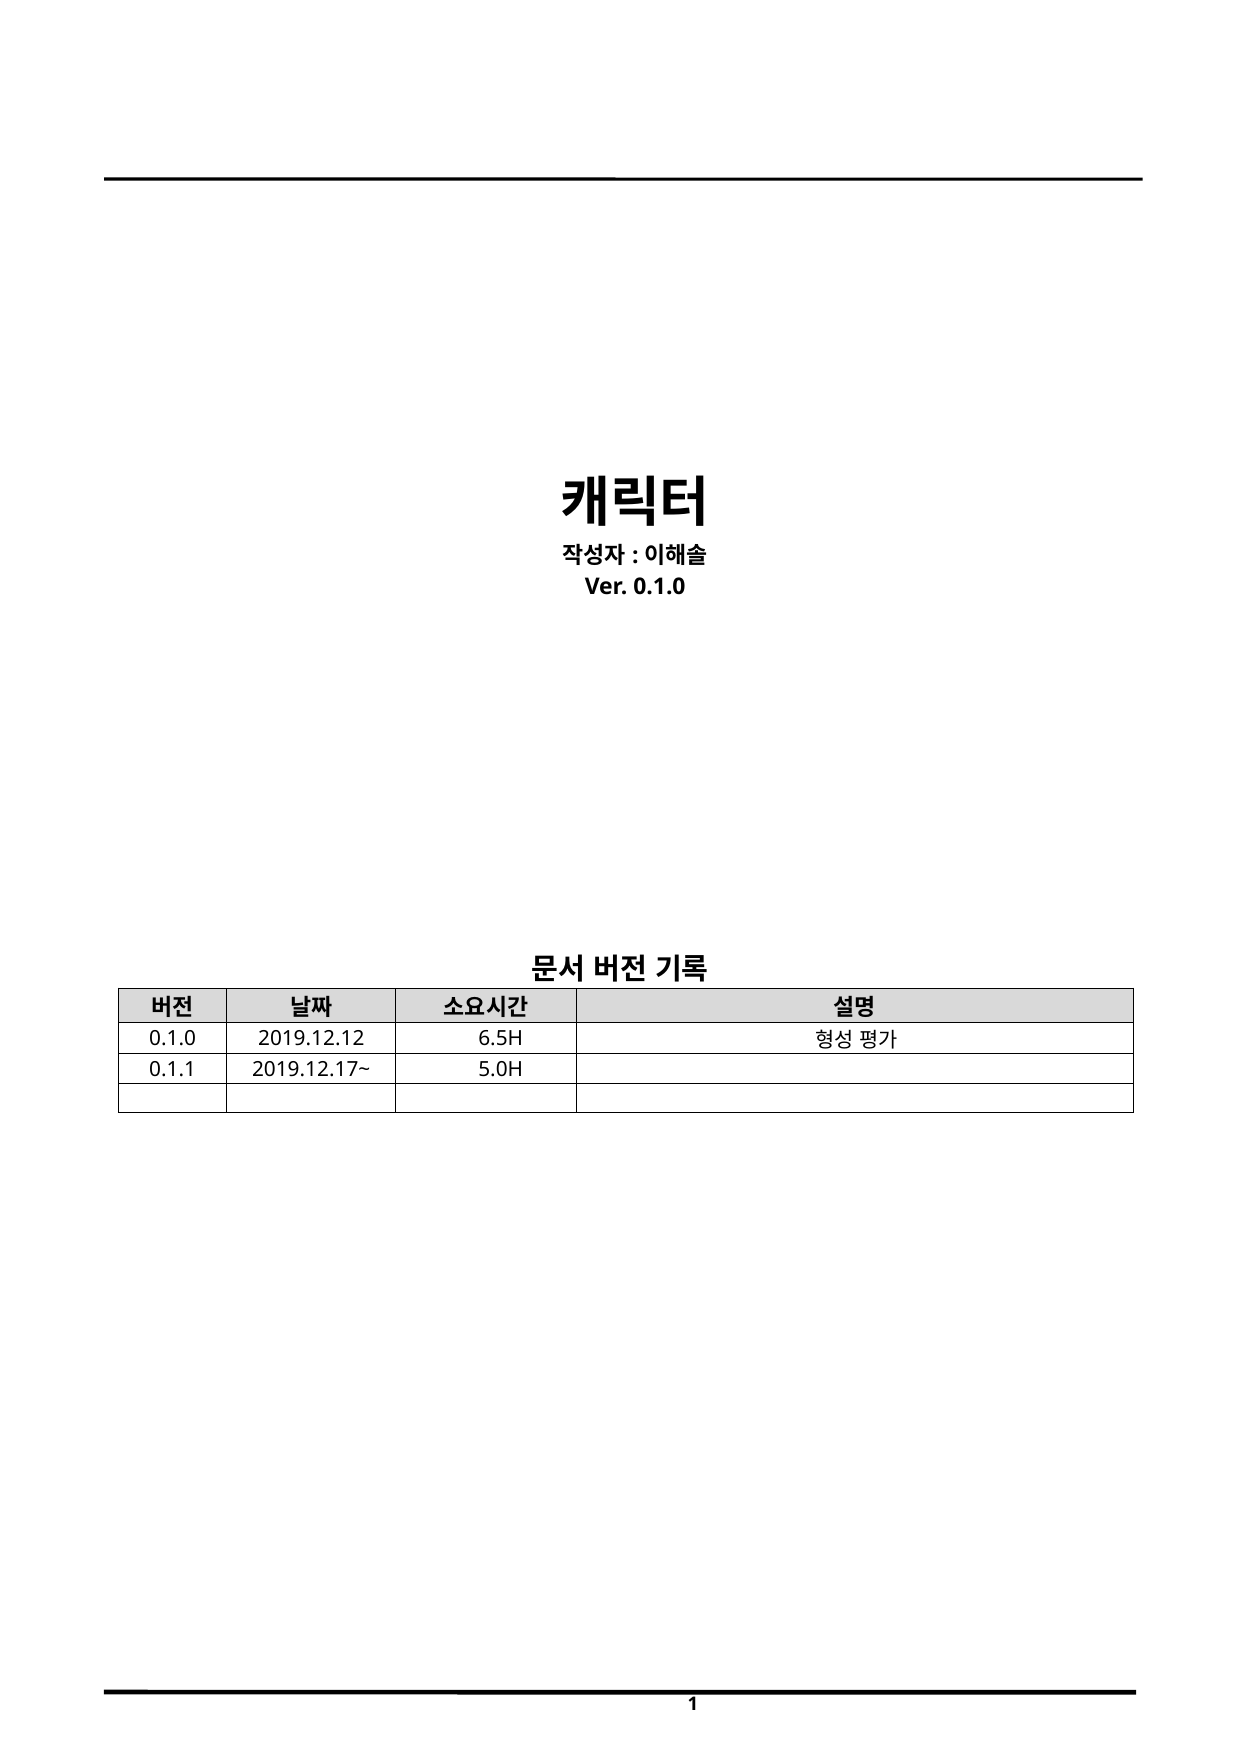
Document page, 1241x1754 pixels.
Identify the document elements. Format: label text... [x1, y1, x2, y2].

table_cell [227, 1084, 395, 1112]
text Ver. 0.1.0 [148, 570, 1122, 601]
table_cell [577, 1054, 1133, 1082]
table_cell 형성 평가 [577, 1023, 1133, 1053]
table_cell [396, 1084, 576, 1112]
table_cell 0.1.1 [119, 1054, 226, 1082]
table_cell 2019.12.12 [227, 1023, 395, 1053]
table_header 버전 [119, 989, 226, 1022]
table_cell 0.1.0 [119, 1023, 226, 1053]
table_cell 6.5H [396, 1023, 576, 1053]
text 작성자 : 이해솔 [148, 537, 1122, 570]
table_cell 2019.12.17~ [227, 1054, 395, 1082]
text 캐릭터 [148, 458, 1122, 537]
table_cell 5.0H [396, 1054, 576, 1082]
table_cell [577, 1084, 1133, 1112]
table_header 설명 [577, 989, 1133, 1022]
table_header 날짜 [227, 989, 395, 1022]
table_cell [119, 1084, 226, 1112]
text 문서 버전 기록 [118, 945, 1122, 987]
table_header 소요시간 [396, 989, 576, 1022]
